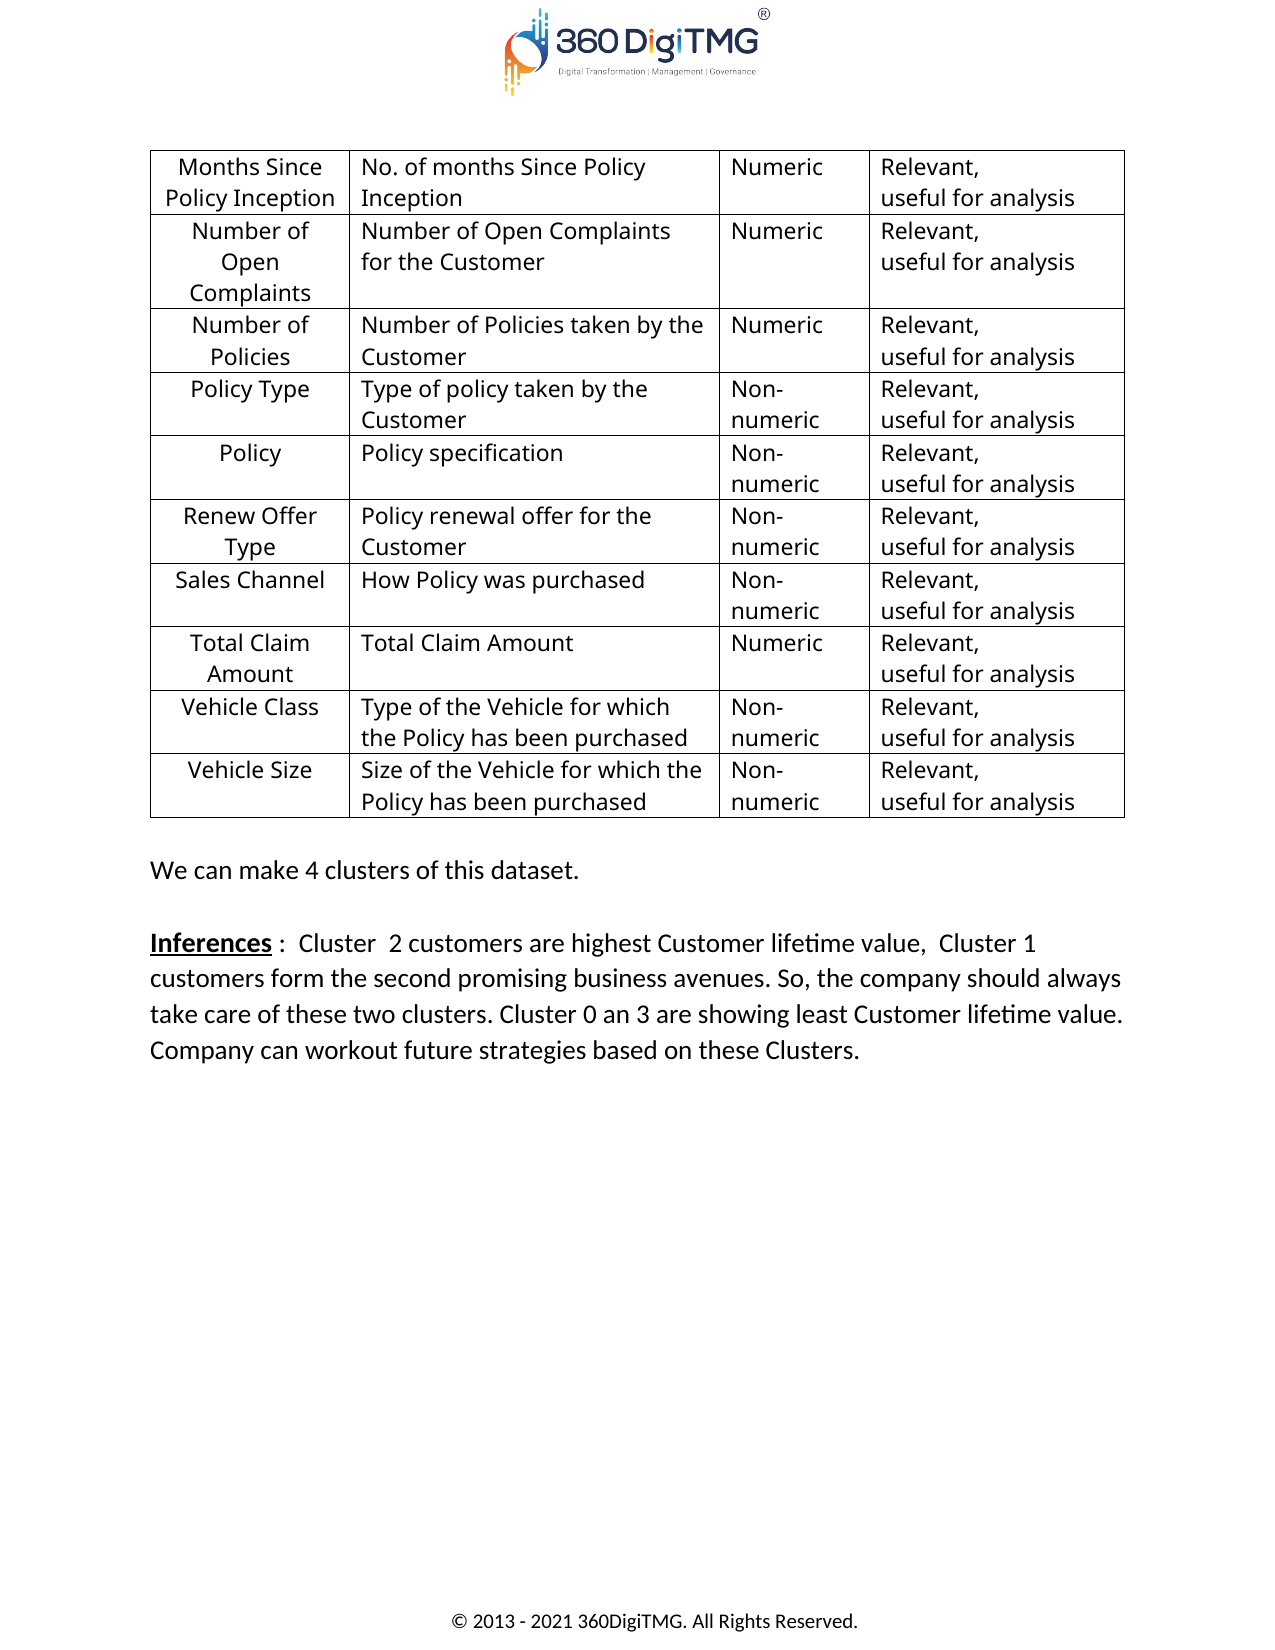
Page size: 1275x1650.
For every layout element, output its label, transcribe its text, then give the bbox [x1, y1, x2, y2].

table_cell Relevant, useful for analysis [870, 373, 1124, 435]
table_cell Number of Policies [151, 309, 349, 372]
table_cell Non-numeric [720, 500, 869, 562]
table_cell Type of the Vehicle for which the Policy has been purchased [350, 691, 719, 753]
table_cell Non-numeric [720, 436, 869, 499]
text Inferences : Cluster 2 customers are highest Customer lifetime value, Cluster 1 customers form the second promising business avenues. So, the company should always take care of these two clusters. Cluster 0 an 3 are showing least Customer lifetime value. Company can workout future strategies based on these Clusters. [150, 924, 1125, 1066]
table_cell Months Since Policy Inception [151, 151, 349, 213]
table_cell Vehicle Class [151, 691, 349, 753]
table_cell Size of the Vehicle for which the Policy has been purchased [350, 754, 719, 817]
table_cell Number of Open Complaints for the Customer [350, 215, 719, 308]
table_cell Number of Policies taken by the Customer [350, 309, 719, 372]
table_cell Non-numeric [720, 754, 869, 817]
table_cell Total Claim Amount [151, 627, 349, 689]
table_cell Numeric [720, 309, 869, 372]
table_cell Relevant, useful for analysis [870, 215, 1124, 308]
table_cell Non-numeric [720, 373, 869, 435]
table_cell No. of months Since Policy Inception [350, 151, 719, 213]
table_cell Relevant, useful for analysis [870, 754, 1124, 817]
table_cell Type of policy taken by the Customer [350, 373, 719, 435]
table_cell Numeric [720, 215, 869, 308]
table_cell Sales Channel [151, 564, 349, 626]
picture [500, 3, 774, 101]
table_cell Relevant, useful for analysis [870, 691, 1124, 753]
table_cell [870, 151, 1124, 213]
table_cell Non-numeric [720, 691, 869, 753]
table_cell Numeric [720, 151, 869, 213]
table_cell Total Claim Amount [350, 627, 719, 689]
table_cell Policy specification [350, 436, 719, 499]
table_cell Relevant, useful for analysis [870, 627, 1124, 689]
table_cell Renew Offer Type [151, 500, 349, 562]
table_cell Non-numeric [720, 564, 869, 626]
table_cell How Policy was purchased [350, 564, 719, 626]
table_cell Number of Open Complaints [151, 215, 349, 308]
table_cell Numeric [720, 627, 869, 689]
table_cell Relevant, useful for analysis [870, 309, 1124, 372]
table_cell Policy [151, 436, 349, 499]
table_cell Relevant, useful for analysis [870, 500, 1124, 562]
text We can make 4 clusters of this dataset. [150, 853, 1125, 886]
table_cell Policy Type [151, 373, 349, 435]
table_cell Vehicle Size [151, 754, 349, 817]
table_cell Relevant, useful for analysis [870, 436, 1124, 499]
table_cell Policy renewal offer for the Customer [350, 500, 719, 562]
table_cell Relevant, useful for analysis [870, 564, 1124, 626]
